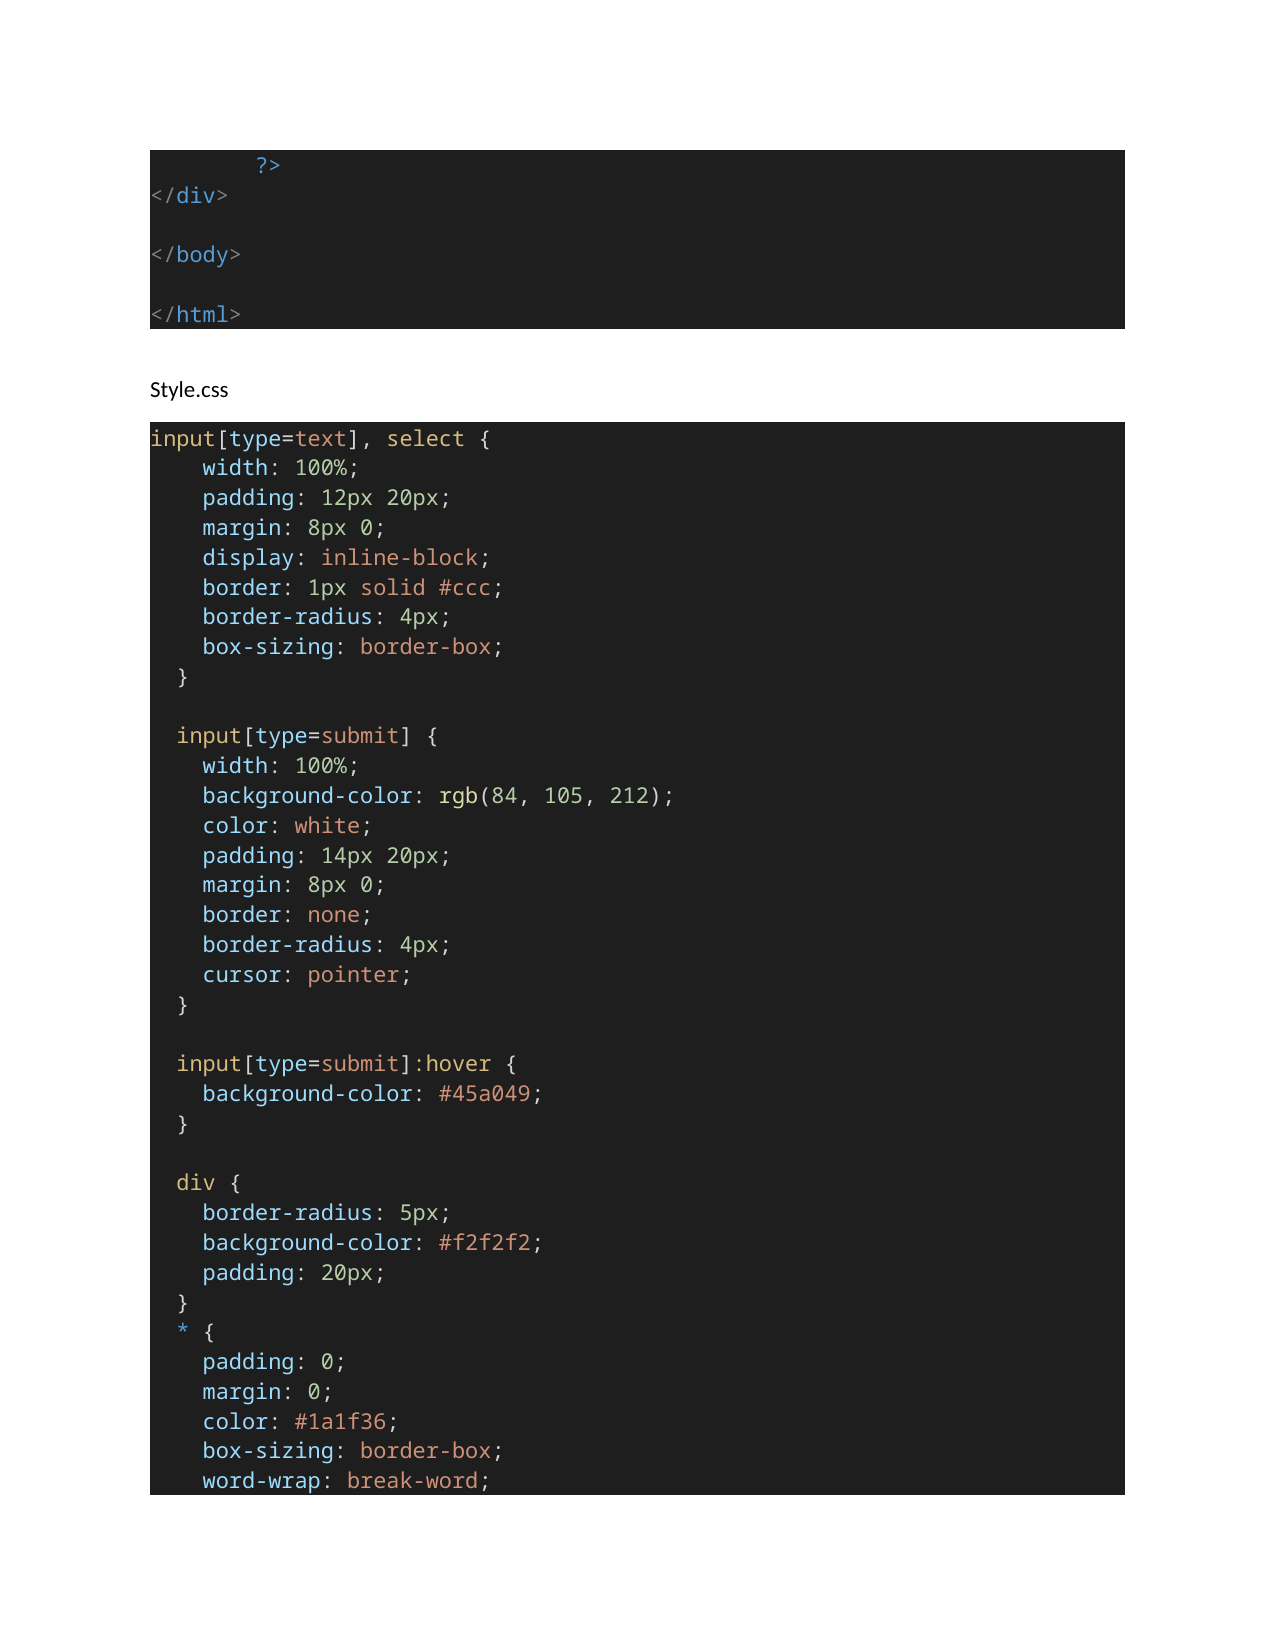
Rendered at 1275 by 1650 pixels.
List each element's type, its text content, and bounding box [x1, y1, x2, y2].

text box-sizing: border-box; [150, 631, 1125, 661]
text border-radius: 4px; [150, 601, 1125, 631]
text input[type=submit]:hover { [150, 1048, 1125, 1078]
text margin: 8px 0; [150, 512, 1125, 542]
text } [150, 1286, 1125, 1316]
text * { [150, 1316, 1125, 1346]
text padding: 20px; [150, 1257, 1125, 1286]
text Style.css [150, 376, 1125, 404]
text display: inline-block; [150, 542, 1125, 571]
text div { [150, 1167, 1125, 1197]
text input[type=text], select { [150, 422, 1125, 452]
text box-sizing: border-box; [150, 1435, 1125, 1465]
text color: #1a1f36; [150, 1406, 1125, 1435]
text </div> [150, 180, 1125, 209]
text } [150, 1108, 1125, 1137]
text border-radius: 5px; [150, 1197, 1125, 1227]
text background-color: rgb(84, 105, 212); [150, 780, 1125, 810]
text } [150, 988, 1125, 1018]
text margin: 8px 0; [150, 869, 1125, 899]
text word-wrap: break-word; [150, 1465, 1125, 1495]
text background-color: #45a049; [150, 1078, 1125, 1108]
text } [150, 661, 1125, 691]
text width: 100%; [150, 750, 1125, 780]
text border: 1px solid #ccc; [150, 571, 1125, 601]
text margin: 0; [150, 1376, 1125, 1406]
text padding: 12px 20px; [150, 482, 1125, 512]
text padding: 0; [150, 1346, 1125, 1376]
text </html> [150, 299, 1125, 329]
text background-color: #f2f2f2; [150, 1227, 1125, 1257]
text border-radius: 4px; [150, 929, 1125, 959]
text cursor: pointer; [150, 959, 1125, 988]
text width: 100%; [150, 452, 1125, 482]
text padding: 14px 20px; [150, 839, 1125, 869]
text input[type=submit] { [150, 720, 1125, 750]
text color: white; [150, 810, 1125, 839]
text </body> [150, 239, 1125, 269]
text ?> [150, 150, 1125, 180]
text border: none; [150, 899, 1125, 929]
